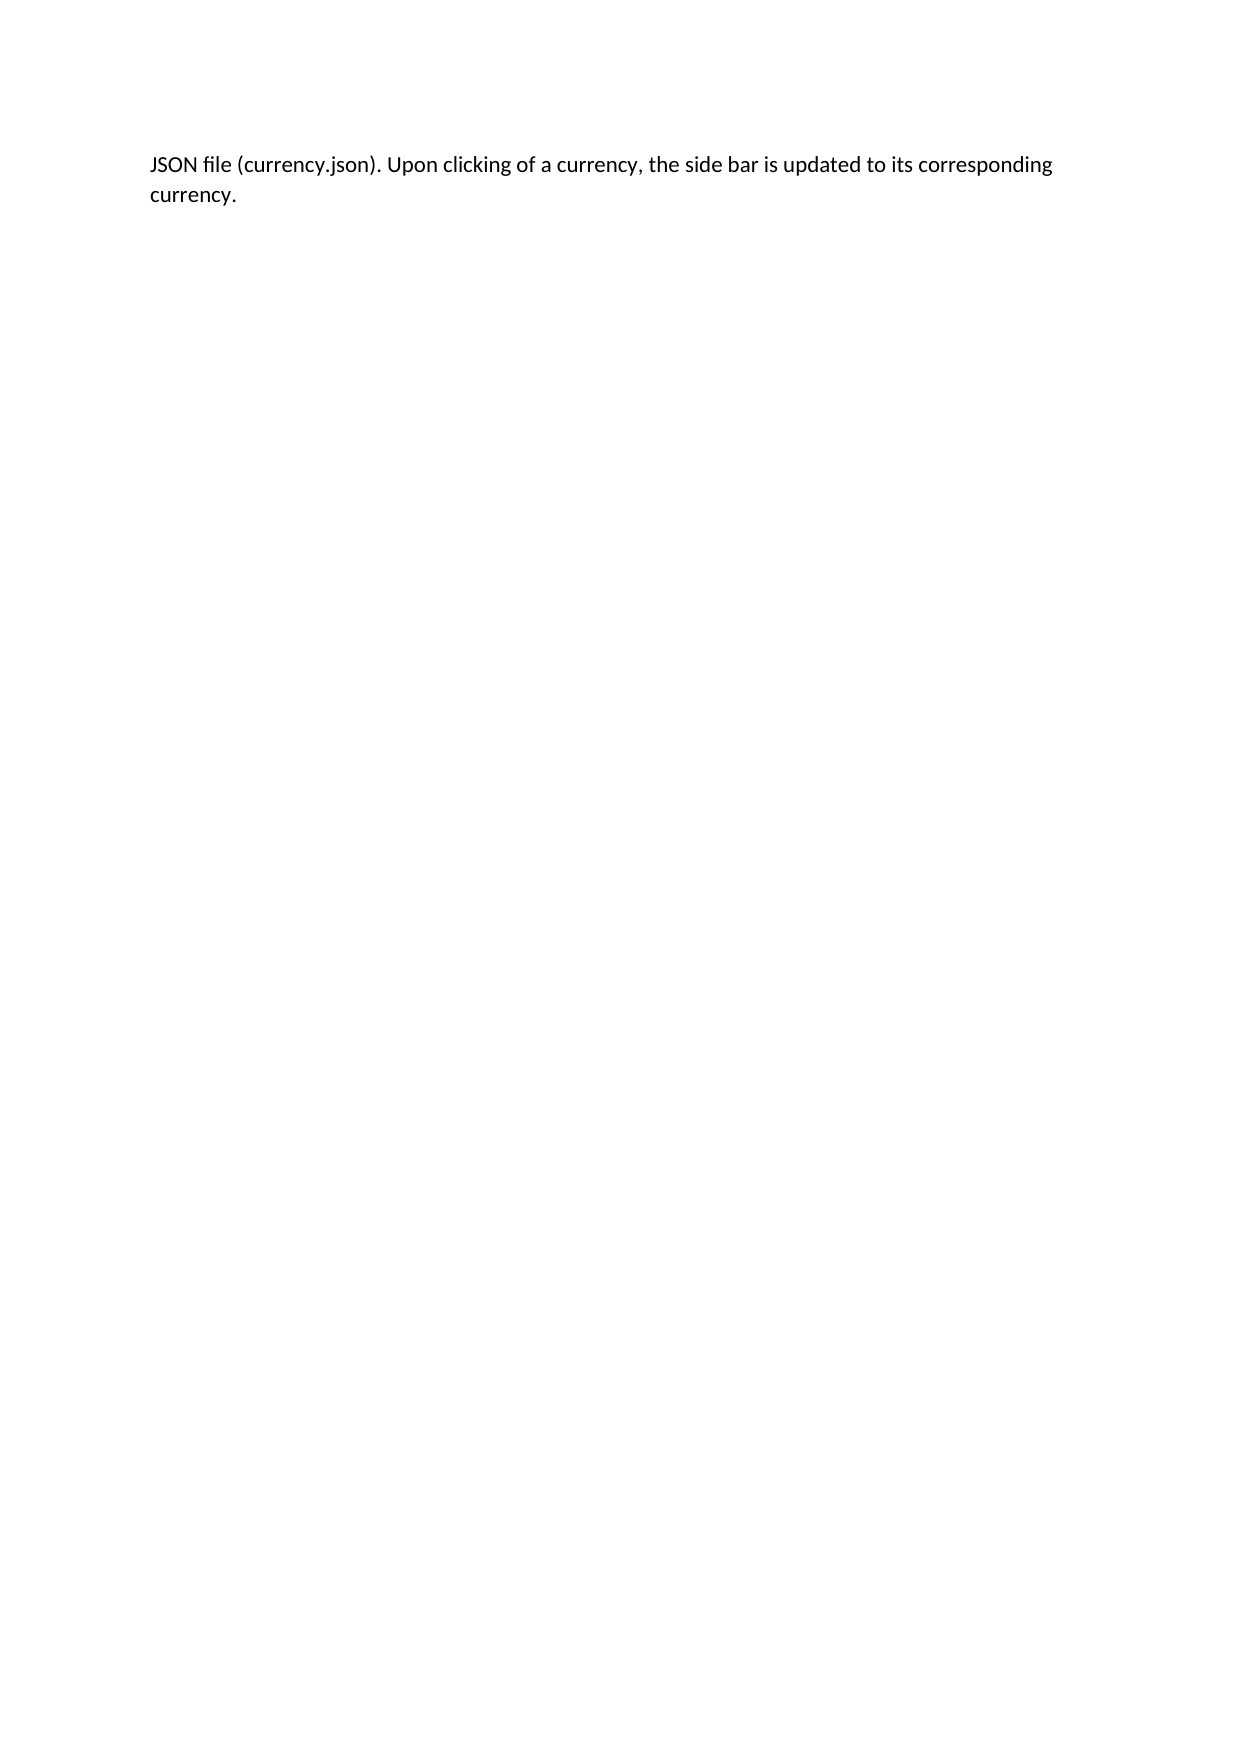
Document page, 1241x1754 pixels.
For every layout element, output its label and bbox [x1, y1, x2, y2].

text [150, 150, 1090, 208]
